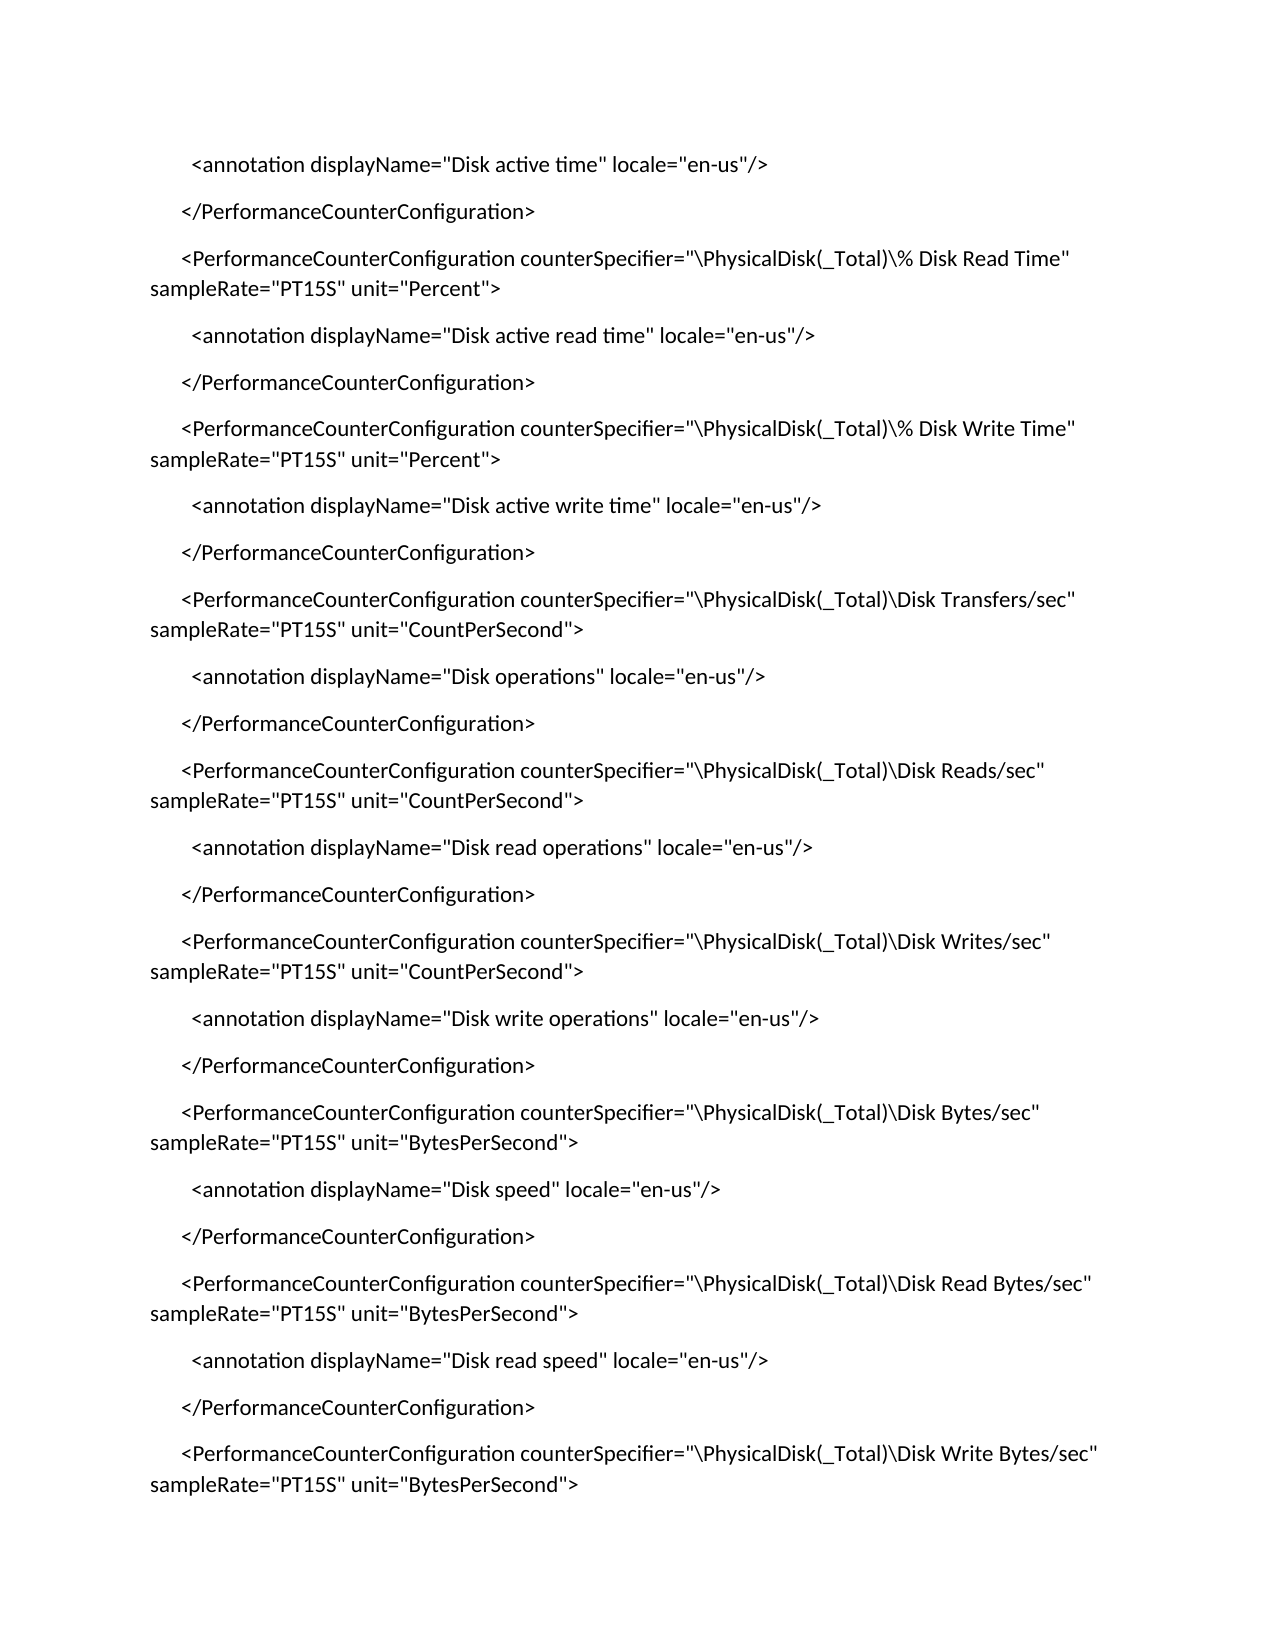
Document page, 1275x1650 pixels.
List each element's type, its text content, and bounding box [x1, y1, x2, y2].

text <annotation displayName="Disk active write time" locale="en-us"/> [150, 492, 1125, 520]
text </PerformanceCounterConfiguration> [150, 709, 1125, 737]
text </PerformanceCounterConfiguration> [150, 1051, 1125, 1079]
text <annotation displayName="Disk speed" locale="en-us"/> [150, 1175, 1125, 1203]
text </PerformanceCounterConfiguration> [150, 1393, 1125, 1421]
text </PerformanceCounterConfiguration> [150, 538, 1125, 567]
text <annotation displayName="Disk read speed" locale="en-us"/> [150, 1346, 1125, 1374]
text <annotation displayName="Disk active time" locale="en-us"/> [150, 150, 1125, 178]
text <annotation displayName="Disk active read time" locale="en-us"/> [150, 321, 1125, 349]
text </PerformanceCounterConfiguration> [150, 1222, 1125, 1250]
text <PerformanceCounterConfiguration counterSpecifier="\PhysicalDisk(_Total)\Disk Reads/sec" sampleRate="PT15S" unit="CountPerSecond"> [150, 756, 1125, 814]
text </PerformanceCounterConfiguration> [150, 197, 1125, 225]
text <PerformanceCounterConfiguration counterSpecifier="\PhysicalDisk(_Total)\Disk Bytes/sec" sampleRate="PT15S" unit="BytesPerSecond"> [150, 1098, 1125, 1156]
text <annotation displayName="Disk read operations" locale="en-us"/> [150, 833, 1125, 861]
text <PerformanceCounterConfiguration counterSpecifier="\PhysicalDisk(_Total)\% Disk Write Time" sampleRate="PT15S" unit="Percent"> [150, 414, 1125, 473]
text <PerformanceCounterConfiguration counterSpecifier="\PhysicalDisk(_Total)\Disk Transfers/sec" sampleRate="PT15S" unit="CountPerSecond"> [150, 585, 1125, 644]
text <PerformanceCounterConfiguration counterSpecifier="\PhysicalDisk(_Total)\Disk Read Bytes/sec" sampleRate="PT15S" unit="BytesPerSecond"> [150, 1269, 1125, 1327]
text <annotation displayName="Disk operations" locale="en-us"/> [150, 662, 1125, 691]
text </PerformanceCounterConfiguration> [150, 880, 1125, 908]
text </PerformanceCounterConfiguration> [150, 368, 1125, 396]
text <PerformanceCounterConfiguration counterSpecifier="\PhysicalDisk(_Total)\% Disk Read Time" sampleRate="PT15S" unit="Percent"> [150, 244, 1125, 302]
text <PerformanceCounterConfiguration counterSpecifier="\PhysicalDisk(_Total)\Disk Writes/sec" sampleRate="PT15S" unit="CountPerSecond"> [150, 927, 1125, 985]
text <annotation displayName="Disk write operations" locale="en-us"/> [150, 1004, 1125, 1032]
text <PerformanceCounterConfiguration counterSpecifier="\PhysicalDisk(_Total)\Disk Write Bytes/sec" sampleRate="PT15S" unit="BytesPerSecond"> [150, 1439, 1125, 1498]
